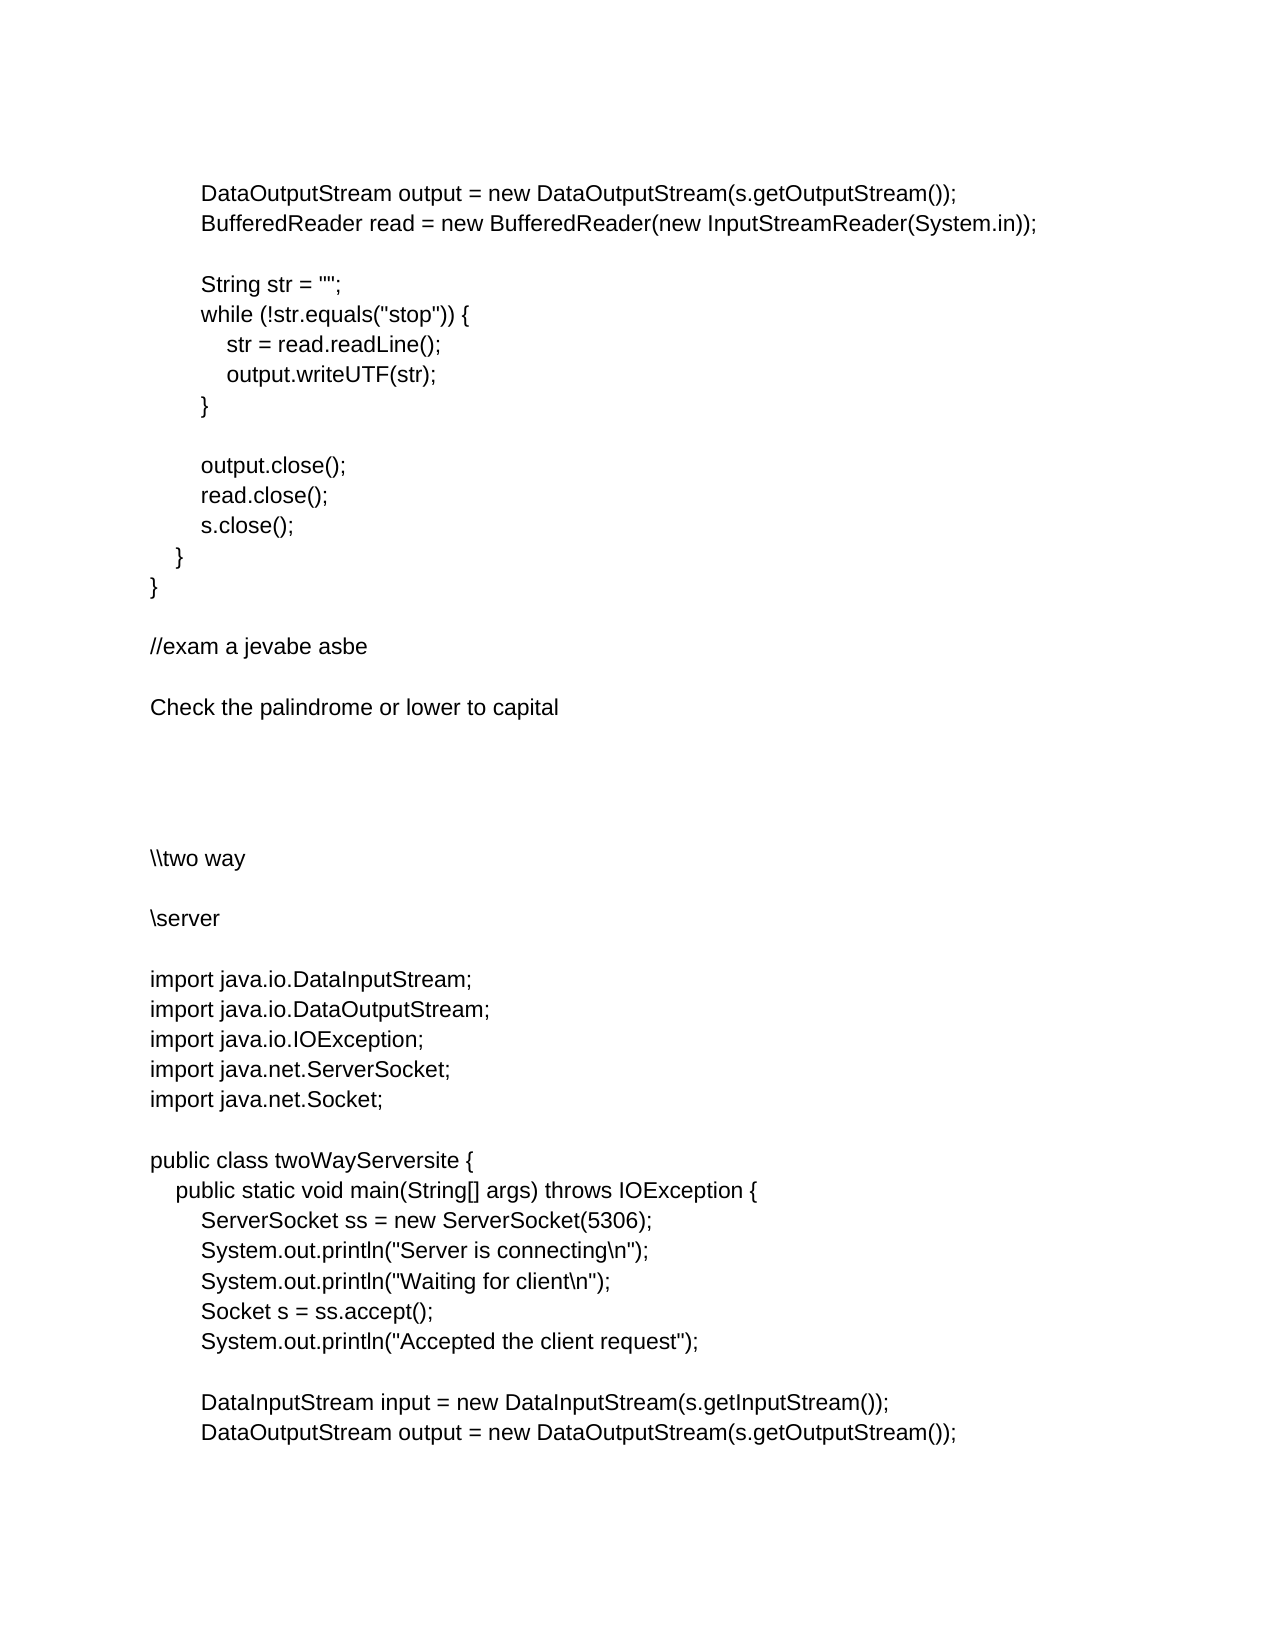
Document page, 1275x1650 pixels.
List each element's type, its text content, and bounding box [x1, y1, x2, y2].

text import java.io.DataInputStream; [150, 966, 1125, 992]
text import java.io.DataOutputStream; [150, 996, 1125, 1022]
text ServerSocket ss = new ServerSocket(5306); [150, 1207, 1125, 1234]
text String str = ""; [150, 271, 1125, 297]
text Socket s = ss.accept(); [150, 1298, 1125, 1324]
text System.out.println("Server is connecting\n"); [150, 1237, 1125, 1264]
text read.close(); [150, 482, 1125, 509]
text public class twoWayServersite { [150, 1147, 1125, 1173]
text DataOutputStream output = new DataOutputStream(s.getOutputStream()); [150, 1419, 1125, 1445]
text while (!str.equals("stop")) { [150, 301, 1125, 327]
text import java.net.Socket; [150, 1086, 1125, 1113]
text DataInputStream input = new DataInputStream(s.getInputStream()); [150, 1388, 1125, 1415]
text import java.net.ServerSocket; [150, 1056, 1125, 1083]
text Check the palindrome or lower to capital [150, 694, 1125, 720]
text //exam a jevabe asbe [150, 633, 1125, 660]
text s.close(); [150, 512, 1125, 539]
text public static void main(String[] args) throws IOException { [150, 1177, 1125, 1203]
text output.writeUTF(str); [150, 361, 1125, 388]
text DataOutputStream output = new DataOutputStream(s.getOutputStream()); [150, 180, 1125, 207]
text BufferedReader read = new BufferedReader(new InputStreamReader(System.in)); [150, 210, 1125, 237]
text \\two way [150, 845, 1125, 871]
text } [150, 543, 1125, 569]
text } [150, 392, 1125, 418]
text \server [150, 905, 1125, 932]
text str = read.readLine(); [150, 331, 1125, 358]
text output.close(); [150, 452, 1125, 478]
text } [150, 573, 1125, 599]
text import java.io.IOException; [150, 1026, 1125, 1052]
text System.out.println("Accepted the client request"); [150, 1328, 1125, 1354]
text System.out.println("Waiting for client\n"); [150, 1268, 1125, 1294]
